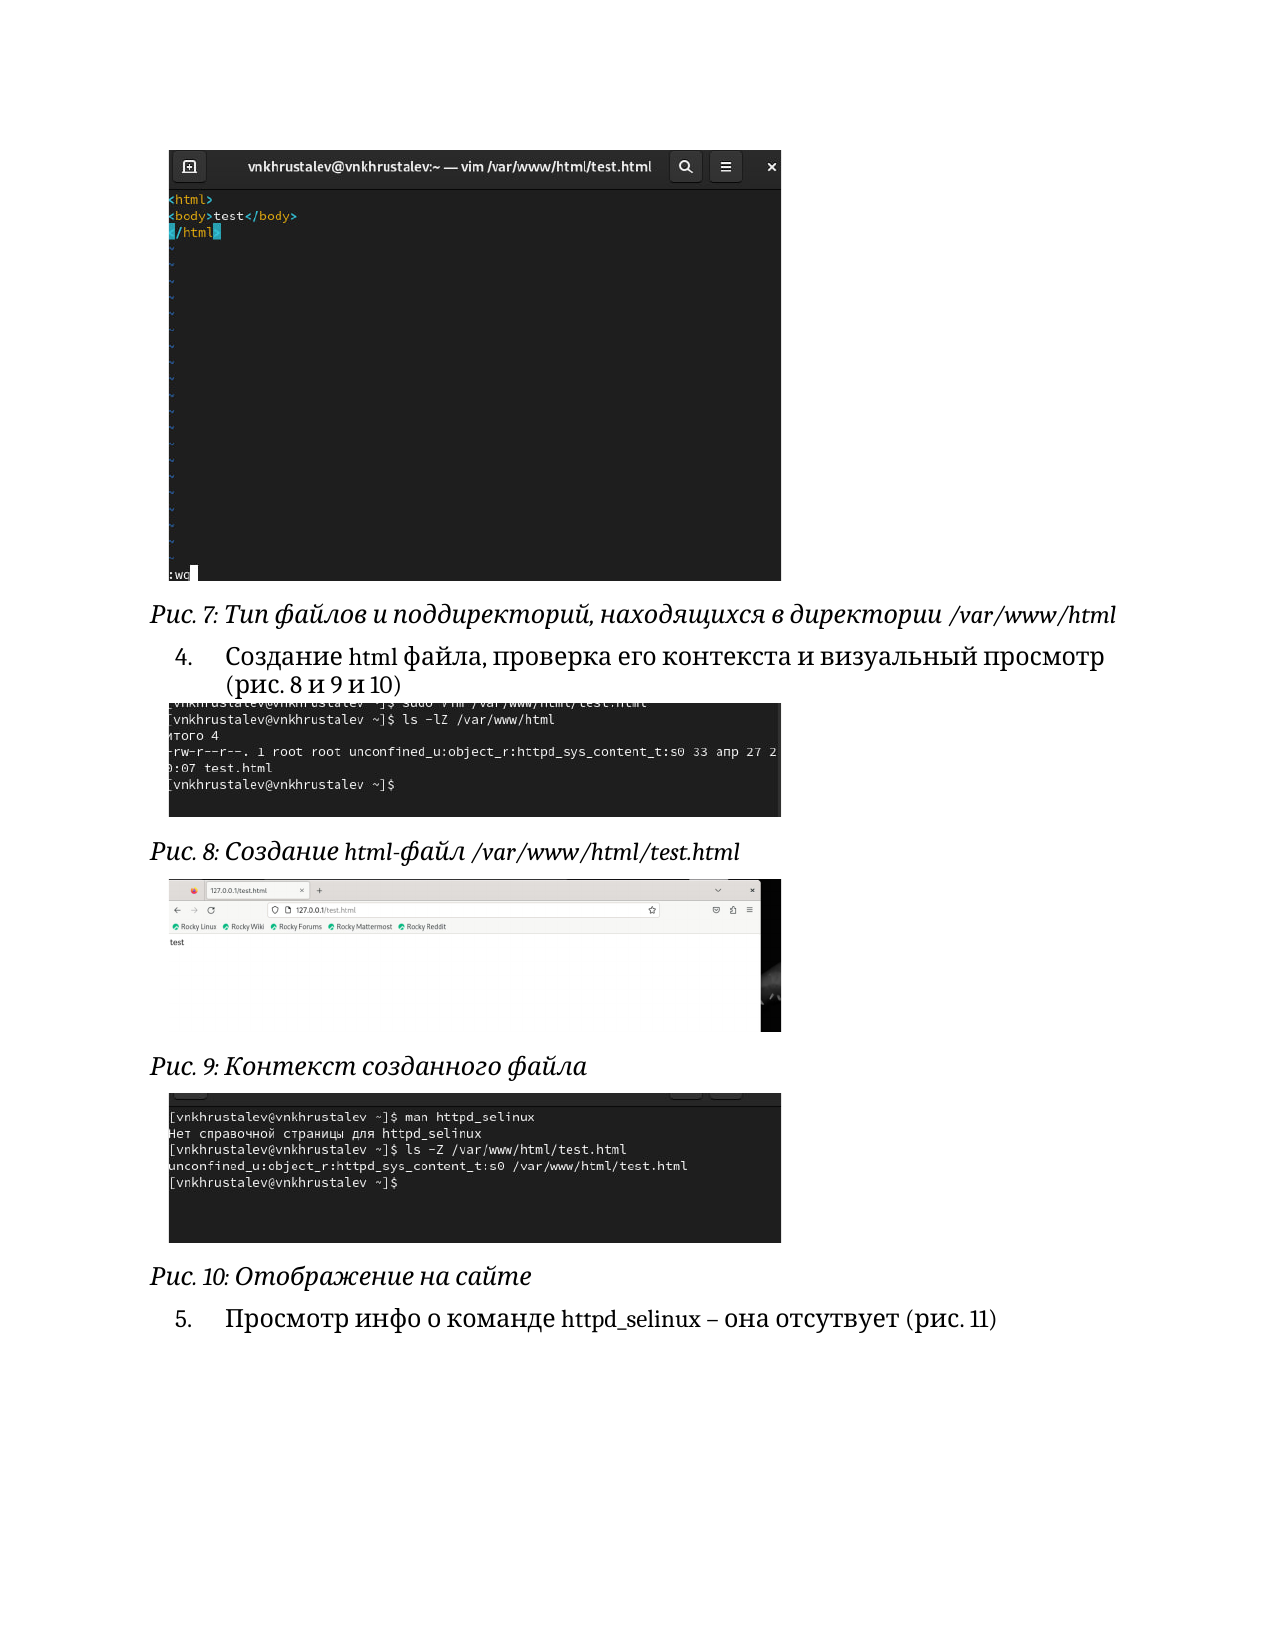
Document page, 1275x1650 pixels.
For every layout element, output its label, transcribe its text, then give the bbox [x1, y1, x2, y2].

text Рис. 8: Создание html-файл /var/www/html/test.html [150, 838, 1125, 867]
text Рис. 10: Отображение на сайте [150, 1263, 1125, 1292]
list Просмотр инфо о команде httpd_selinux – она отсутвует (рис. 11) [175, 1304, 1125, 1333]
picture [168, 1093, 782, 1243]
list Создание html файла, проверка его контекста и визуальный просмотр (рис. 8 и 9 и 10) [175, 642, 1125, 700]
text Рис. 7: Тип файлов и поддиректорий, находящихся в директории /var/www/html [150, 601, 1125, 630]
picture [168, 703, 782, 817]
text Рис. 9: Контекст созданного файла [150, 1053, 1125, 1081]
picture [168, 150, 782, 581]
picture [168, 879, 782, 1032]
